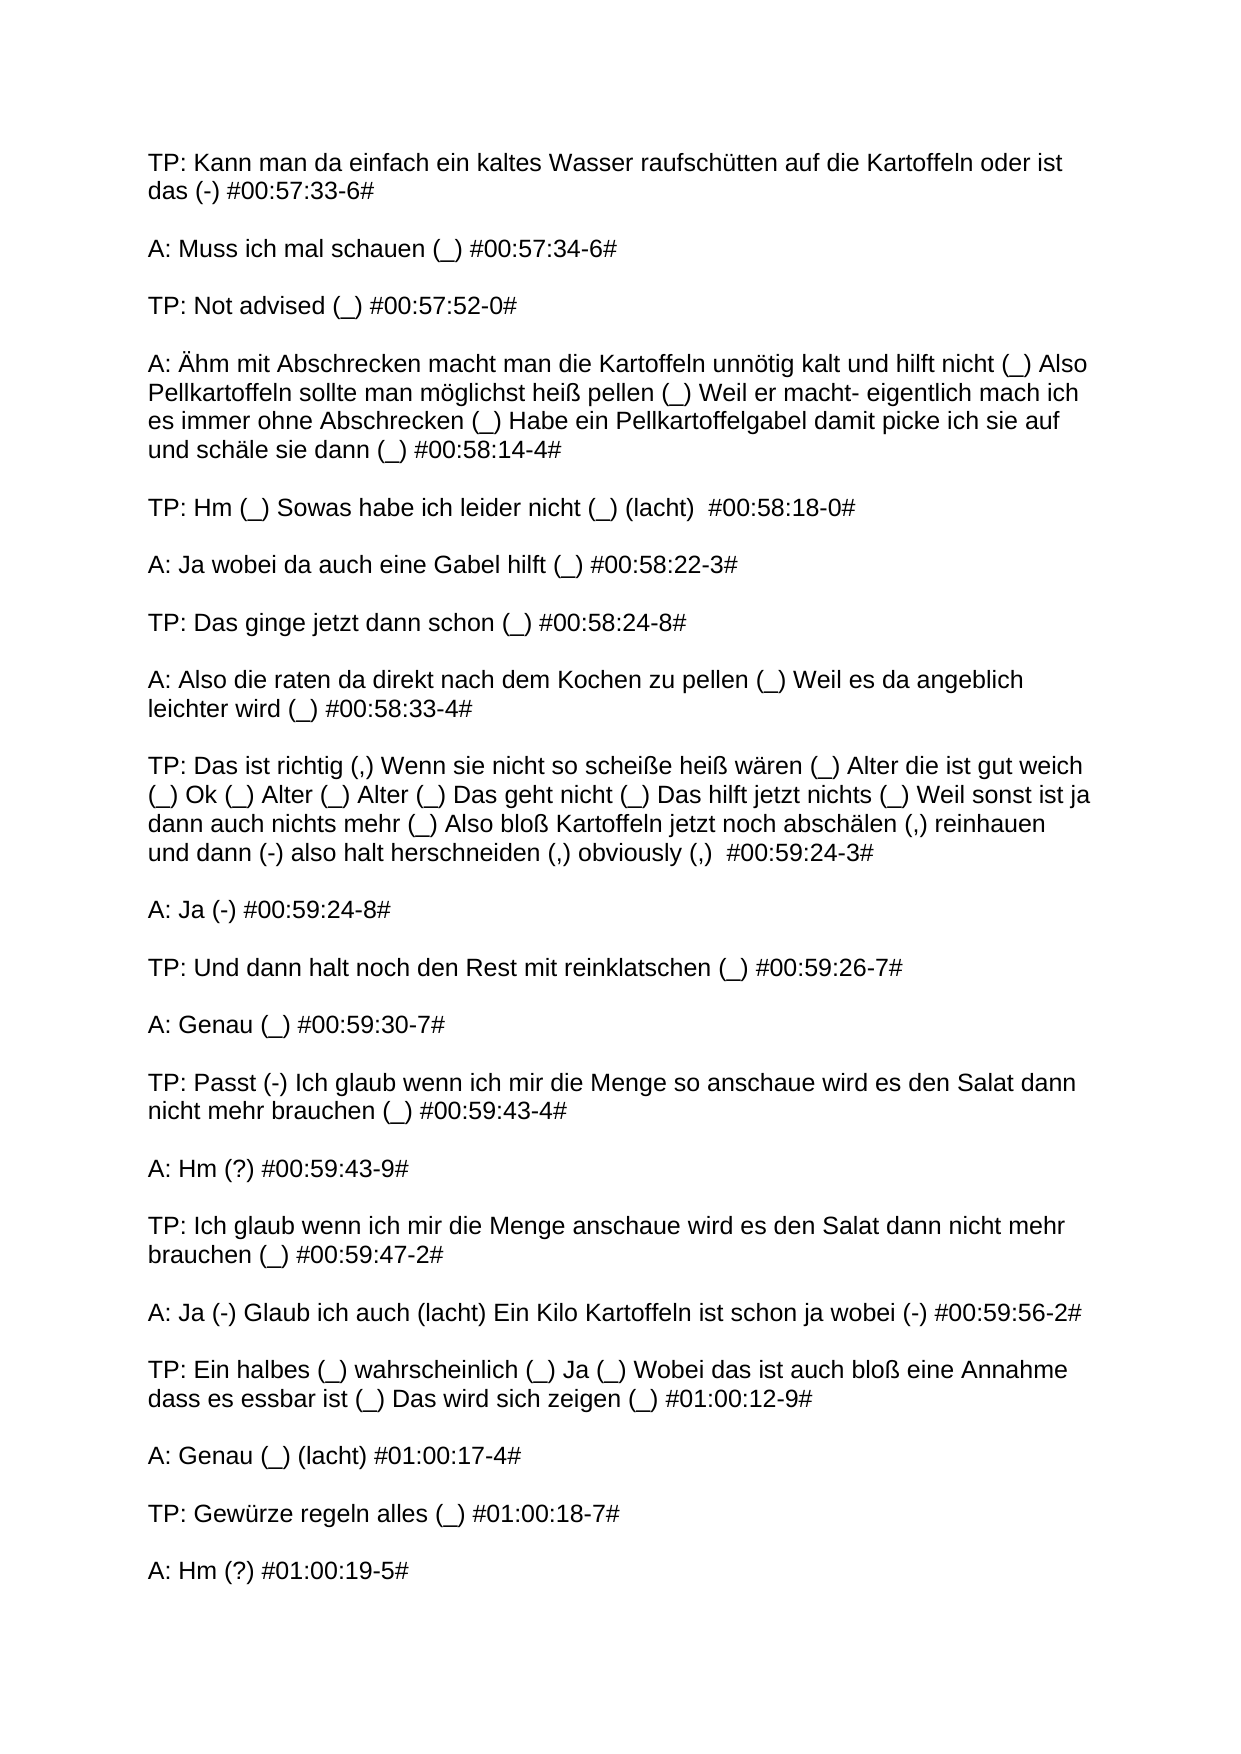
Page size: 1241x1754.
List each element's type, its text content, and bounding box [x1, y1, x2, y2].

text TP: Gewürze regeln alles (_) #01:00:18-7# [148, 1499, 1093, 1528]
text A: Hm (?) #00:59:43-9# [148, 1154, 1093, 1183]
text TP: Hm (_) Sowas habe ich leider nicht (_) (lacht) #00:58:18-0# [148, 493, 1093, 521]
text TP: Kann man da einfach ein kaltes Wasser raufschütten auf die Kartoffeln oder ist das (-) #00:57:33-6# [148, 148, 1093, 205]
text A: Hm (?) #01:00:19-5# [148, 1556, 1093, 1585]
text TP: Das ginge jetzt dann schon (_) #00:58:24-8# [148, 608, 1093, 636]
text A: Also die raten da direkt nach dem Kochen zu pellen (_) Weil es da angeblich leichter wird (_) #00:58:33-4# [148, 665, 1093, 723]
text A: Ja (-) #00:59:24-8# [148, 895, 1093, 924]
text TP: Not advised (_) #00:57:52-0# [148, 291, 1093, 320]
text TP: Das ist richtig (,) Wenn sie nicht so scheiße heiß wären (_) Alter die ist gut weich (_) Ok (_) Alter (_) Alter (_) Das geht nicht (_) Das hilft jetzt nichts (_) Weil sonst ist ja dann auch nichts mehr (_) Also bloß Kartoffeln jetzt noch abschälen (,) reinhauen und dann (-) also halt herschneiden (,) obviously (,) #00:59:24-3# [148, 751, 1093, 866]
text A: Genau (_) #00:59:30-7# [148, 1010, 1093, 1039]
text TP: Ich glaub wenn ich mir die Menge anschaue wird es den Salat dann nicht mehr brauchen (_) #00:59:47-2# [148, 1211, 1093, 1269]
text TP: Passt (-) Ich glaub wenn ich mir die Menge so anschaue wird es den Salat dann nicht mehr brauchen (_) #00:59:43-4# [148, 1068, 1093, 1125]
text A: Genau (_) (lacht) #01:00:17-4# [148, 1441, 1093, 1470]
text A: Ja wobei da auch eine Gabel hilft (_) #00:58:22-3# [148, 550, 1093, 579]
text TP: Ein halbes (_) wahrscheinlich (_) Ja (_) Wobei das ist auch bloß eine Annahme dass es essbar ist (_) Das wird sich zeigen (_) #01:00:12-9# [148, 1355, 1093, 1413]
text A: Ja (-) Glaub ich auch (lacht) Ein Kilo Kartoffeln ist schon ja wobei (-) #00:59:56-2# [148, 1298, 1093, 1326]
text A: Ähm mit Abschrecken macht man die Kartoffeln unnötig kalt und hilft nicht (_) Also Pellkartoffeln sollte man möglichst heiß pellen (_) Weil er macht- eigentlich mach ich es immer ohne Abschrecken (_) Habe ein Pellkartoffelgabel damit picke ich sie auf und schäle sie dann (_) #00:58:14-4# [148, 349, 1093, 464]
text TP: Und dann halt noch den Rest mit reinklatschen (_) #00:59:26-7# [148, 953, 1093, 981]
text A: Muss ich mal schauen (_) #00:57:34-6# [148, 234, 1093, 263]
